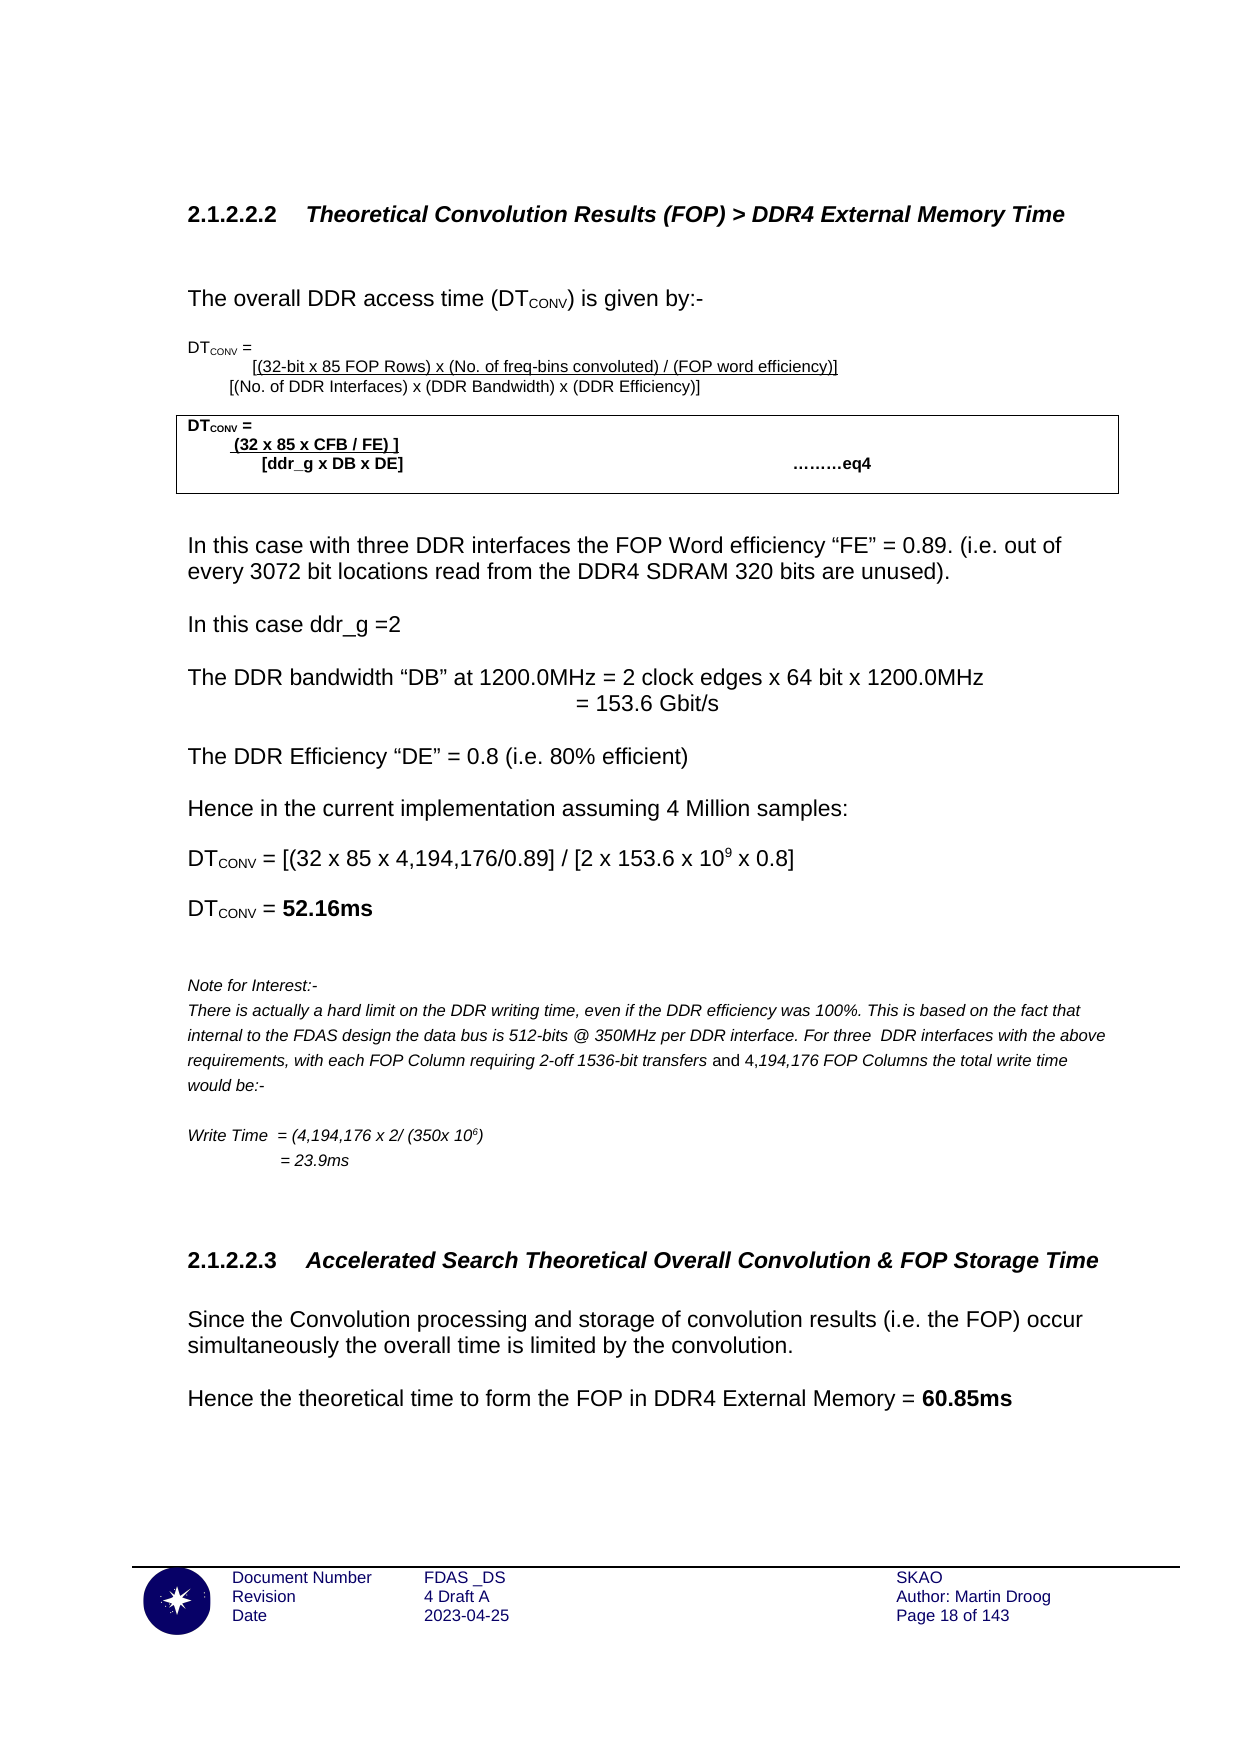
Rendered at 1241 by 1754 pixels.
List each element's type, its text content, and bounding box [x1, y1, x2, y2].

text Hence the theoretical time to form the FOP in DDR4 External Memory = 60.85ms [187, 1385, 1107, 1411]
text DTCONV = [187, 338, 1107, 357]
text The DDR Efficiency “DE” = 0.8 (i.e. 80% efficient) [187, 743, 1107, 769]
text Note for Interest:- [187, 972, 1107, 997]
text Since the Convolution processing and storage of convolution results (i.e. the FOP) occur simultaneously the overall time is limited by the convolution. [187, 1306, 1107, 1358]
text DTCONV = 52.16ms [187, 897, 1107, 922]
text DTCONV = [(32 x 85 x 4,194,176/0.89] / [2 x 153.6 x 109 x 0.8] [187, 847, 1107, 872]
text = 153.6 Gbit/s [187, 690, 1107, 716]
text [(No. of DDR Interfaces) x (DDR Bandwidth) x (DDR Efficiency)] [187, 376, 1107, 396]
text = 23.9ms [187, 1147, 1107, 1172]
text Hence in the current implementation assuming 4 Million samples: [187, 795, 1107, 822]
text Write Time = (4,194,176 x 2/ (350x 106) [187, 1122, 1107, 1147]
subtitle Accelerated Search Theoretical Overall Convolution & FOP Storage Time [187, 1247, 1107, 1273]
text In this case ddr_g =2 [187, 611, 1107, 637]
text There is actually a hard limit on the DDR writing time, even if the DDR efficiency was 100%. This is based on the fact that internal to the FDAS design the data bus is 512-bits @ 350MHz per DDR interface. For three DDR interfaces with the above requirements, with each FOP Column requiring 2-off 1536-bit transfers and 4,194,176 FOP Columns the total write time would be:- [187, 997, 1107, 1097]
text In this case with three DDR interfaces the FOP Word efficiency “FE” = 0.89. (i.e. out of every 3072 bit locations read from the DDR4 SDRAM 320 bits are unused). [187, 532, 1107, 584]
text The DDR bandwidth “DB” at 1200.0MHz = 2 clock edges x 64 bit x 1200.0MHz [187, 663, 1107, 690]
subtitle Theoretical Convolution Results (FOP) > DDR4 External Memory Time [187, 201, 1107, 228]
text [(32-bit x 85 FOP Rows) x (No. of freq-bins convoluted) / (FOP word efficiency)] [187, 357, 1107, 376]
text The overall DDR access time (DTCONV) is given by:- [187, 285, 1107, 312]
picture [143, 1567, 211, 1635]
table_header DTCONV = (32 x 85 x CFB / FE) ] [ddr_g x DB x DE] ………eq4 [177, 416, 1118, 492]
